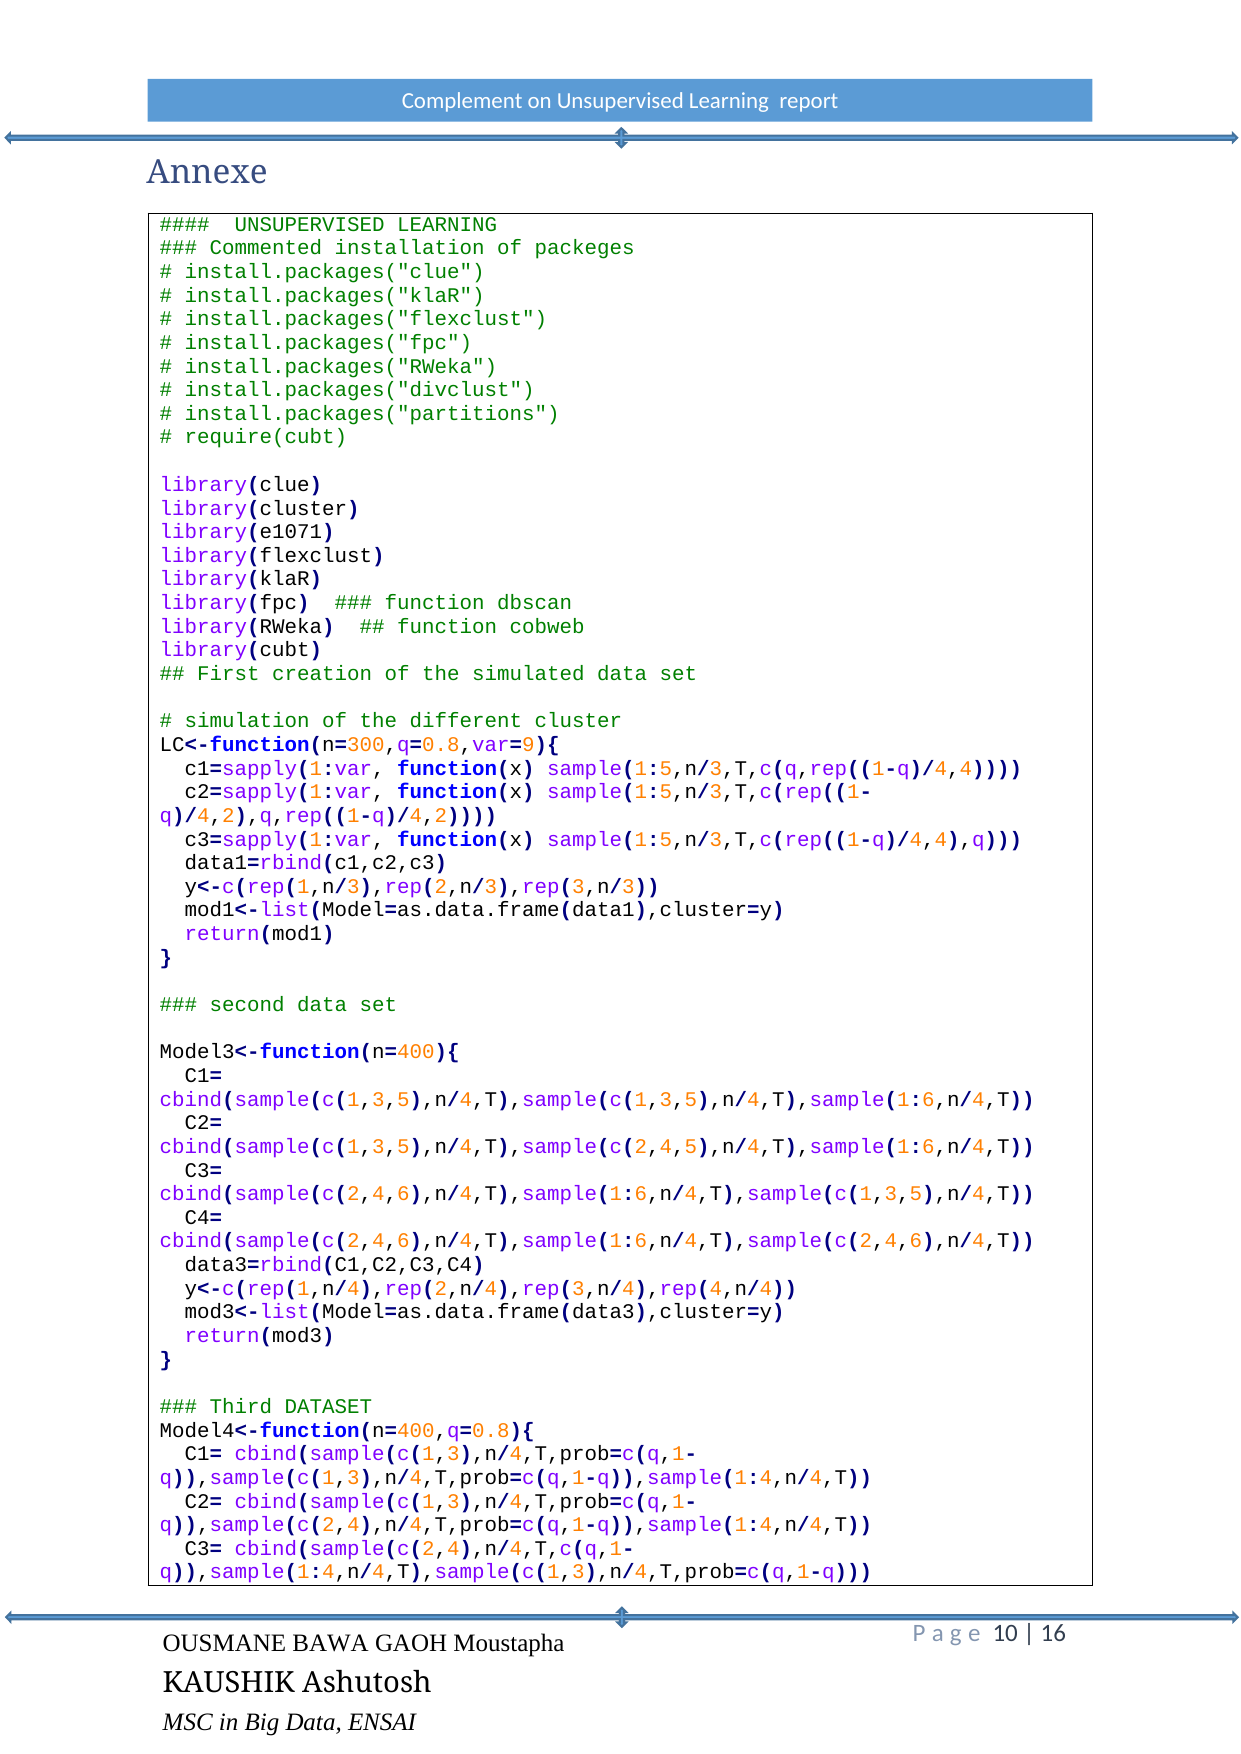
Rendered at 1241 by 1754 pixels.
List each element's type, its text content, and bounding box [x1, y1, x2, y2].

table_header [149, 214, 1092, 1585]
subtitle Annexe [146, 148, 1094, 193]
